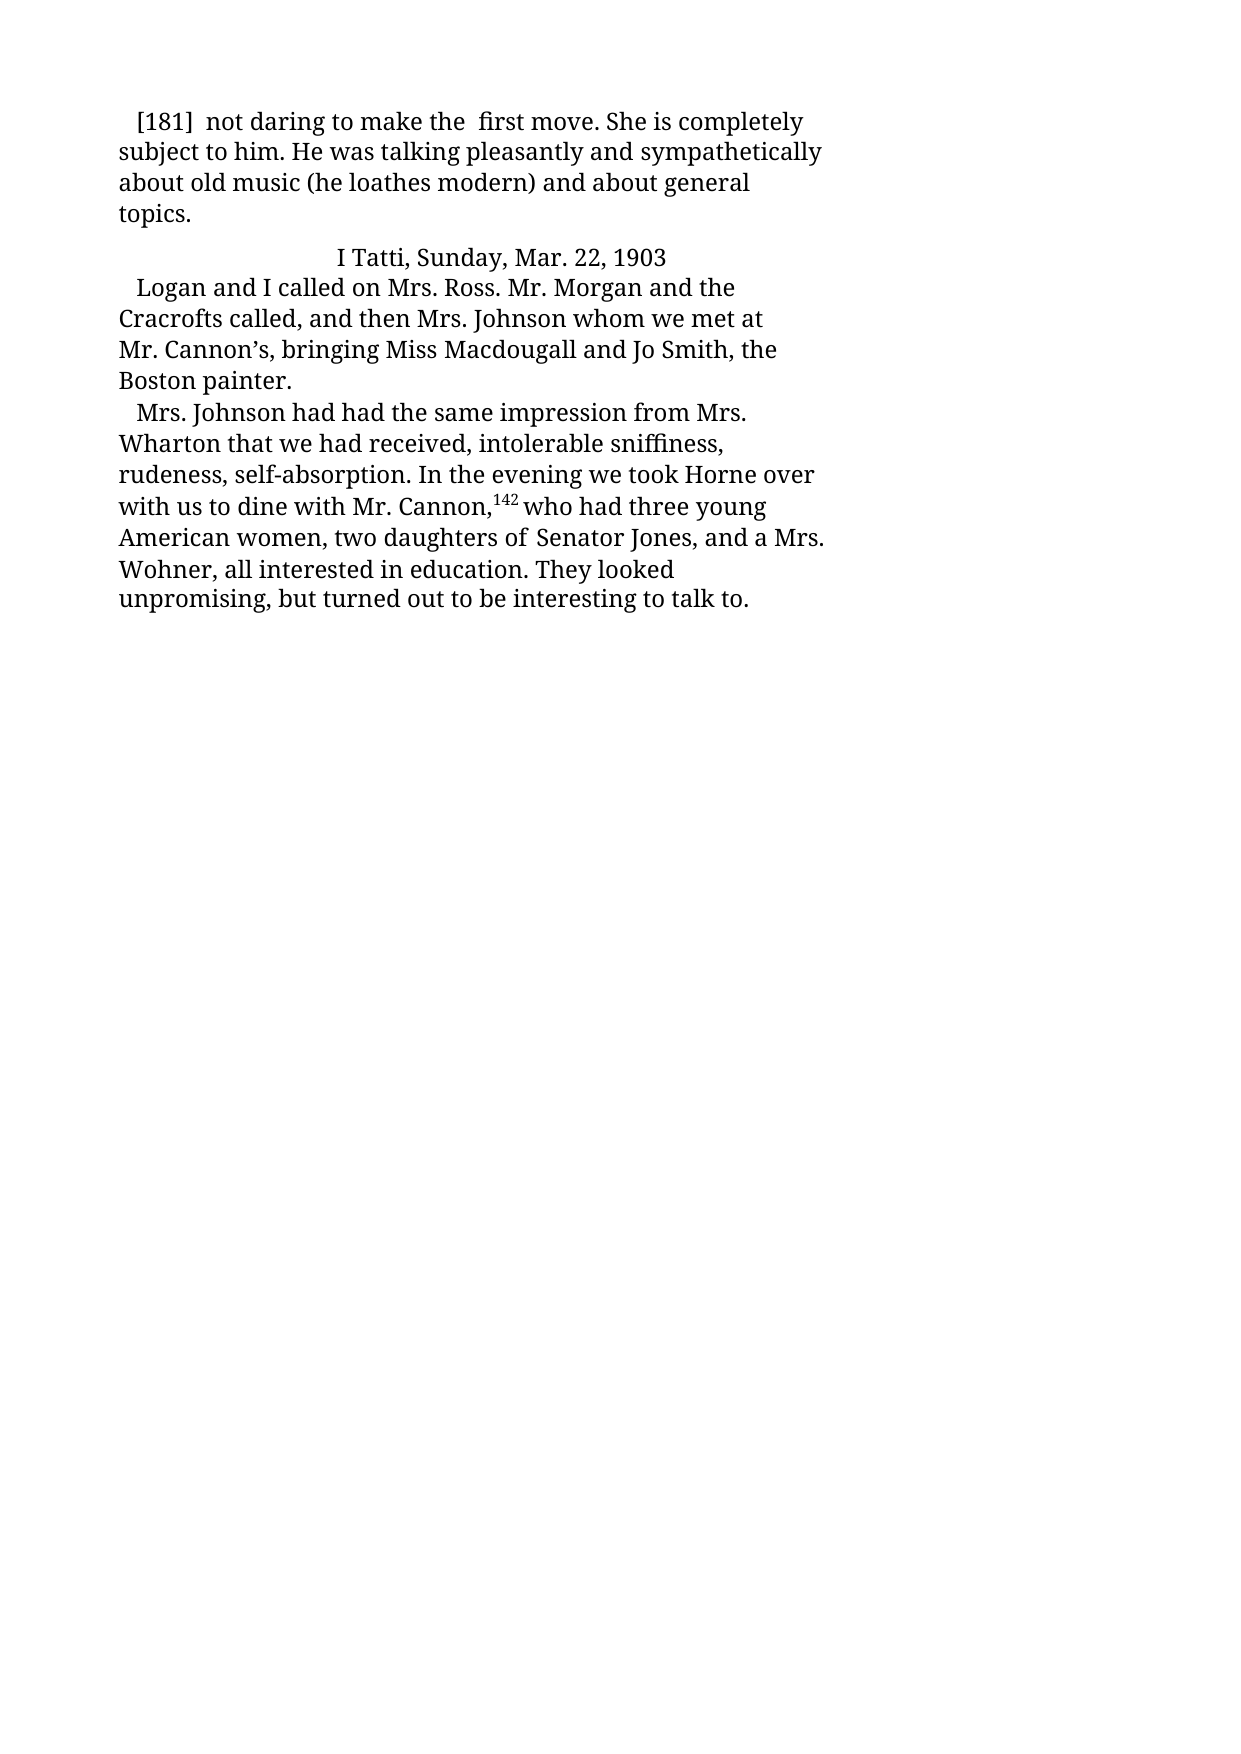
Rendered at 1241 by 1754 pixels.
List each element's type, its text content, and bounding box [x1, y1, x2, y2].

text I Tatti, Sunday, Mar. 22, 1903 [337, 246, 1065, 272]
text Wohner, all interested in education. They looked unpromising, but turned out to be interesting to talk to. [118, 555, 816, 614]
text Mrs. Johnson had had the same impression from Mrs. Wharton that we had received, intolerable sniffiness, rudeness, self-absorption. In the evening we took Horne over with us to dine with Mr. Cannon,142 who had three young American women, two daughters of Senator Jones, and a Mrs. [118, 397, 826, 553]
text Logan and I called on Mrs. Ross. Mr. Morgan and the Cracrofts called, and then Mrs. Johnson whom we met at Mr. Cannon’s, bringing Miss Macdougall and Jo Smith, the Boston painter. [118, 272, 790, 396]
text [181] not daring to make the first move. She is completely subject to him. He was talking pleasantly and sympathetically about old music (he loathes modern) and about general topics. [118, 106, 823, 229]
